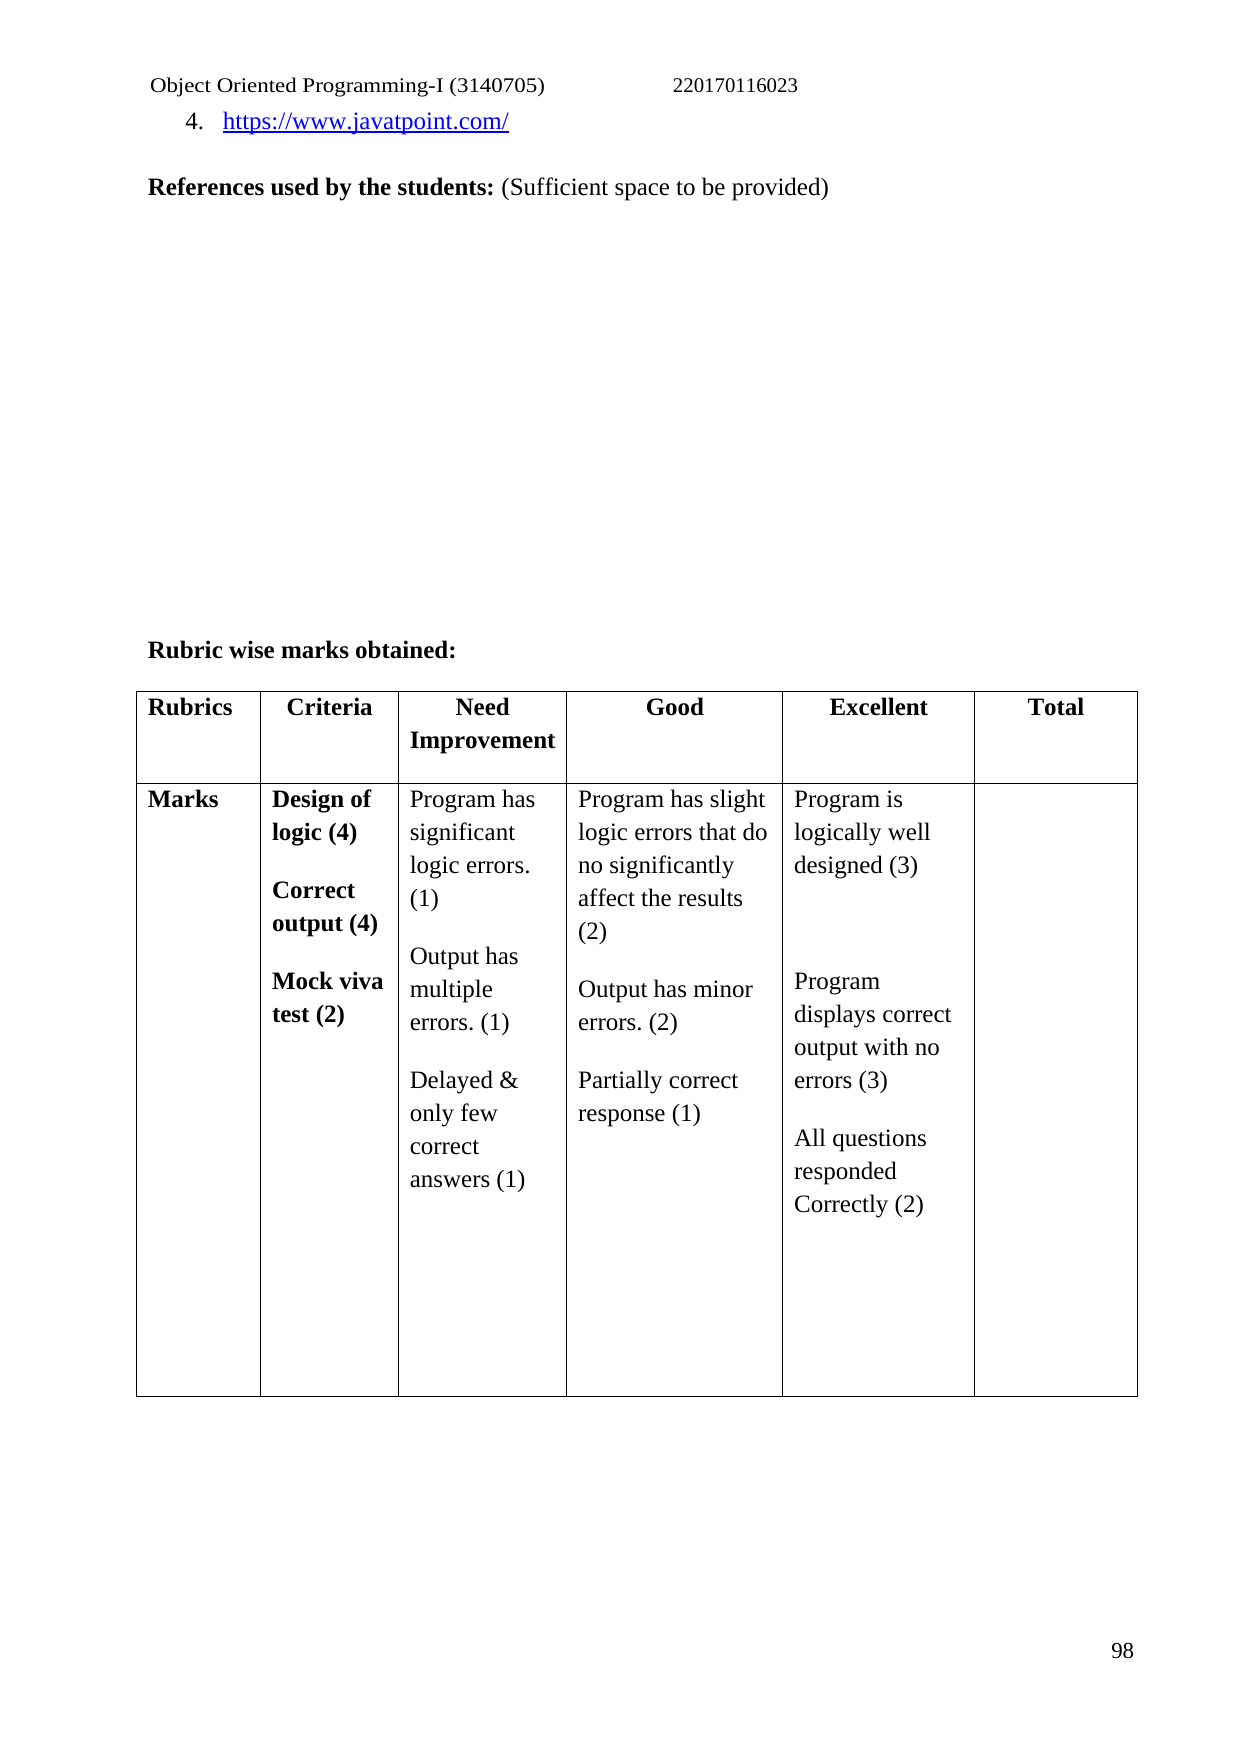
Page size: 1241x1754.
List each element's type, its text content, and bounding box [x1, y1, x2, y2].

subtitle References used by the students: (Sufficient space to be provided) [148, 172, 1134, 201]
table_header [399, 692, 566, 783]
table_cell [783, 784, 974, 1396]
subtitle https://www.javatpoint.com/ [185, 106, 1134, 135]
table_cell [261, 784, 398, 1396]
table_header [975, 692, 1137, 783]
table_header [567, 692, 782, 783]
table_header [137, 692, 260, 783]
subtitle Rubric wise marks obtained: [148, 635, 1134, 663]
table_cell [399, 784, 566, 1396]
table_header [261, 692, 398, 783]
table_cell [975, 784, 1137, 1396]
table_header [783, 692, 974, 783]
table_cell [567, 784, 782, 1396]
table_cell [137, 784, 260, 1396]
